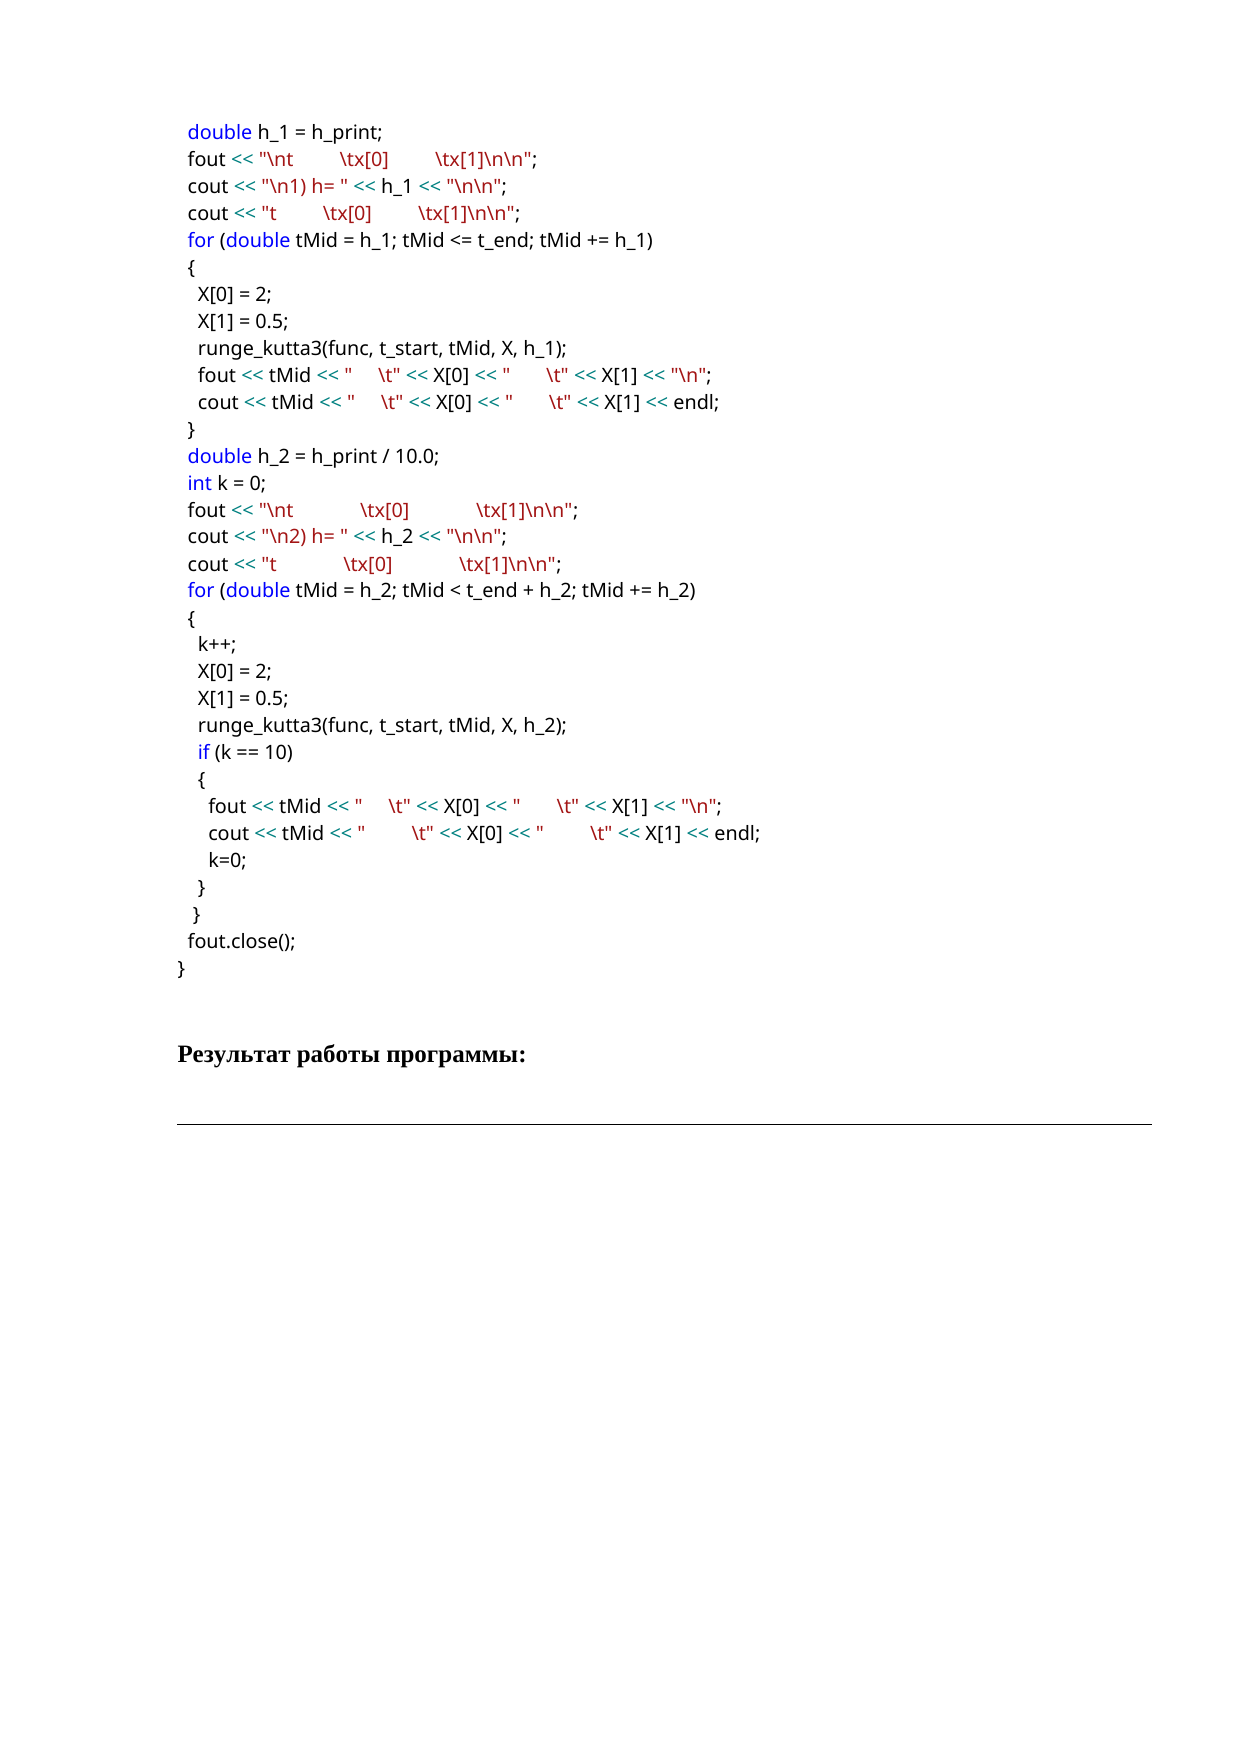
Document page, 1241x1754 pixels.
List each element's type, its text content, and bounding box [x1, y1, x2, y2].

text int k = 0; [177, 469, 1152, 496]
text if (k == 10) [177, 739, 1152, 766]
text fout.close(); [177, 927, 1152, 954]
text { [177, 253, 1152, 280]
text fout << tMid << " \t" << X[0] << " \t" << X[1] << "\n"; [177, 361, 1152, 388]
text cout << "t \tx[0] \tx[1]\n\n"; [177, 199, 1152, 226]
text } [177, 901, 1152, 927]
text X[1] = 0.5; [177, 307, 1152, 334]
text X[1] = 0.5; [177, 685, 1152, 712]
text } [177, 954, 1152, 981]
text { [177, 766, 1152, 793]
text runge_kutta3(func, t_start, tMid, X, h_2); [177, 712, 1152, 739]
text X[0] = 2; [177, 280, 1152, 307]
text cout << "\n1) h= " << h_1 << "\n\n"; [177, 172, 1152, 199]
text cout << "t \tx[0] \tx[1]\n\n"; [177, 550, 1152, 577]
text double h_1 = h_print; [177, 118, 1152, 145]
text fout << tMid << " \t" << X[0] << " \t" << X[1] << "\n"; [177, 793, 1152, 819]
text for (double tMid = h_2; tMid < t_end + h_2; tMid += h_2) [177, 577, 1152, 604]
text runge_kutta3(func, t_start, tMid, X, h_1); [177, 334, 1152, 361]
text { [177, 604, 1152, 631]
text k++; [177, 631, 1152, 658]
text Результат работы программы: [177, 1039, 1152, 1068]
text } [177, 873, 1152, 901]
text fout << "\nt \tx[0] \tx[1]\n\n"; [177, 496, 1152, 523]
text cout << tMid << " \t" << X[0] << " \t" << X[1] << endl; [177, 388, 1152, 415]
text fout << "\nt \tx[0] \tx[1]\n\n"; [177, 145, 1152, 172]
text double h_2 = h_print / 10.0; [177, 442, 1152, 469]
text cout << "\n2) h= " << h_2 << "\n\n"; [177, 523, 1152, 550]
text } [177, 415, 1152, 442]
text k=0; [177, 847, 1152, 873]
text cout << tMid << " \t" << X[0] << " \t" << X[1] << endl; [177, 819, 1152, 847]
text X[0] = 2; [177, 658, 1152, 685]
text for (double tMid = h_1; tMid <= t_end; tMid += h_1) [177, 226, 1152, 253]
